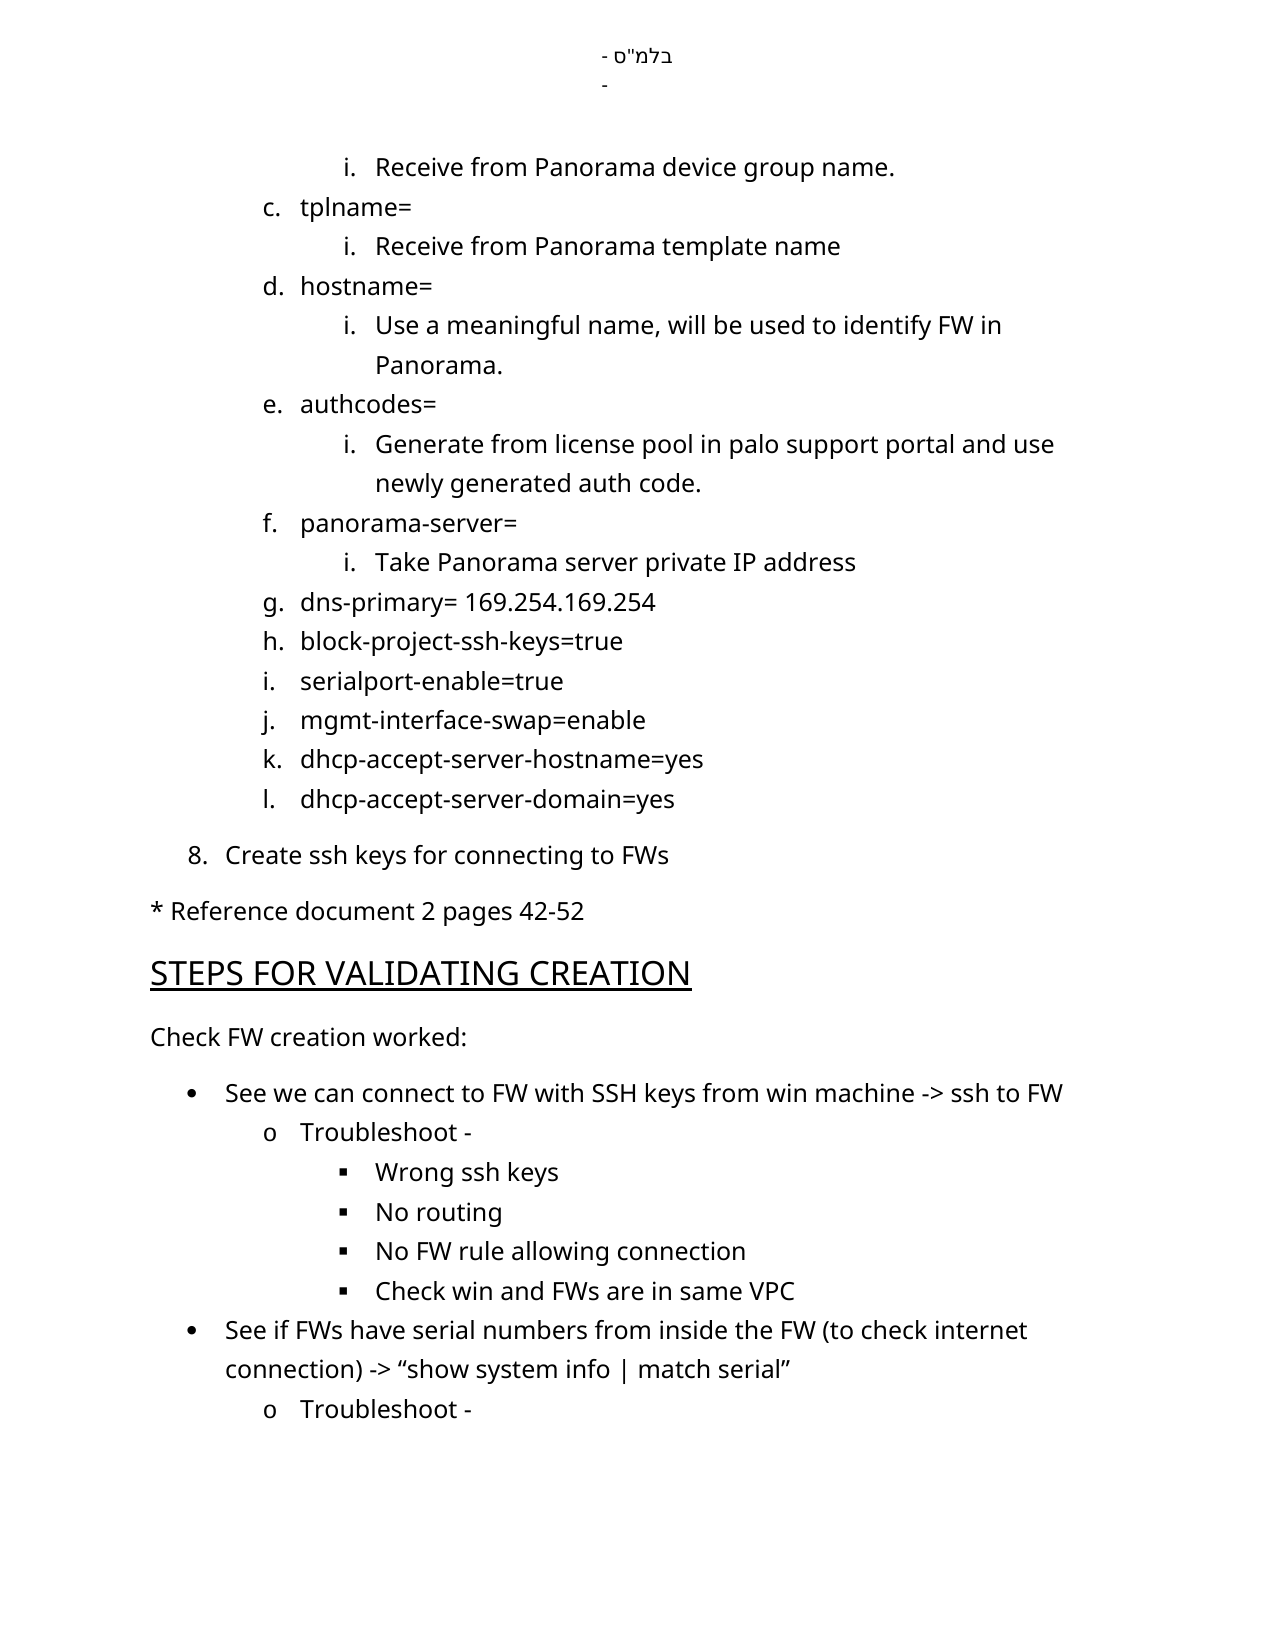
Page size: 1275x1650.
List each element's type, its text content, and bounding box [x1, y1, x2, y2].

list hostname= [262, 268, 1125, 302]
list Use a meaningful name, will be used to identify FW in Panorama. [356, 308, 1125, 381]
list Troubleshoot - [262, 1392, 1125, 1426]
list authcodes= [262, 387, 1125, 421]
list Receive from Panorama template name [356, 229, 1125, 263]
list panorama-server= [262, 505, 1125, 539]
list block-project-ssh-keys=true [262, 624, 1125, 658]
list Generate from license pool in palo support portal and use newly generated auth code. [356, 426, 1125, 500]
list No FW rule allowing connection [337, 1234, 1125, 1268]
list No routing [337, 1194, 1125, 1228]
list See we can connect to FW with SSH keys from win machine -> ssh to FW [187, 1076, 1125, 1109]
list Check win and FWs are in same VPC [337, 1273, 1125, 1307]
list See if FWs have serial numbers from inside the FW (to check internet connection) -> “show system info | match serial” [187, 1313, 1125, 1386]
text * Reference document 2 pages 42-52 [150, 894, 1125, 928]
list tplname= [262, 189, 1125, 223]
list dns-primary= 169.254.169.254 [262, 584, 1125, 618]
text Check FW creation worked: [150, 1019, 1125, 1053]
text STEPS FOR VALIDATING CREATION [150, 950, 1125, 996]
list Troubleshoot - [262, 1115, 1125, 1149]
list Create ssh keys for connecting to FWs [187, 838, 1125, 872]
list mgmt-interface-swap=enable [262, 703, 1125, 737]
list Wrong ssh keys [337, 1155, 1125, 1189]
list Receive from Panorama device group name. [356, 150, 1125, 184]
list serialport-enable=true [262, 663, 1125, 697]
list dhcp-accept-server-hostname=yes [262, 742, 1125, 776]
list dhcp-accept-server-domain=yes [262, 782, 1125, 816]
list Take Panorama server private IP address [356, 545, 1125, 579]
